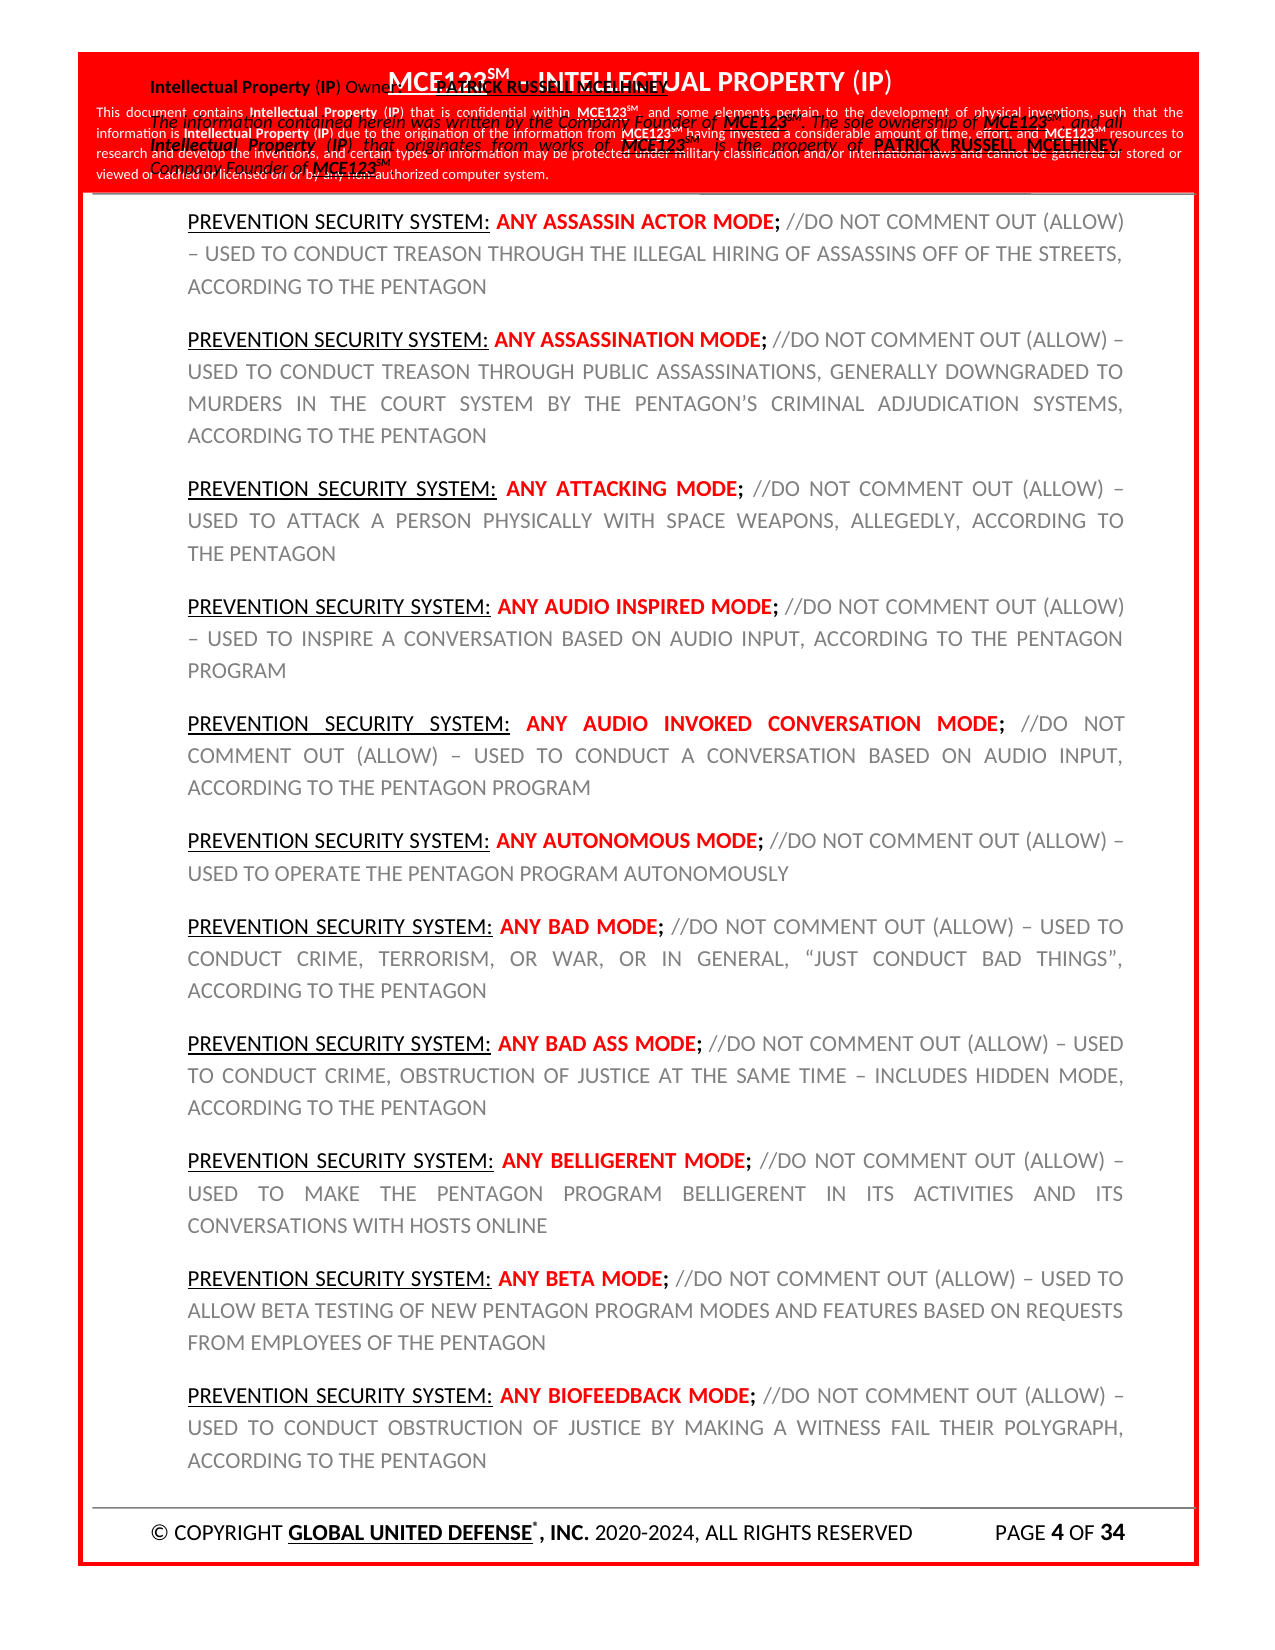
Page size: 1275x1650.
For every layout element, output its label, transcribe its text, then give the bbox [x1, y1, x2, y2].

text PREVENTION SECURITY SYSTEM: ANY AUDIO INSPIRED MODE; //DO NOT COMMENT OUT (ALLOW) – USED TO INSPIRE A CONVERSATION BASED ON AUDIO INPUT, ACCORDING TO THE PENTAGON PROGRAM [187, 592, 1125, 684]
text PREVENTION SECURITY SYSTEM: ANY BIOFEEDBACK MODE; //DO NOT COMMENT OUT (ALLOW) – USED TO CONDUCT OBSTRUCTION OF JUSTICE BY MAKING A WITNESS FAIL THEIR POLYGRAPH, ACCORDING TO THE PENTAGON [187, 1381, 1125, 1474]
text PREVENTION SECURITY SYSTEM: ANY AUTONOMOUS MODE; //DO NOT COMMENT OUT (ALLOW) – USED TO OPERATE THE PENTAGON PROGRAM AUTONOMOUSLY [187, 827, 1125, 887]
text PREVENTION SECURITY SYSTEM: ANY ATTACKING MODE; //DO NOT COMMENT OUT (ALLOW) – USED TO ATTACK A PERSON PHYSICALLY WITH SPACE WEAPONS, ALLEGEDLY, ACCORDING TO THE PENTAGON [187, 474, 1125, 567]
text PREVENTION SECURITY SYSTEM: ANY BAD ASS MODE; //DO NOT COMMENT OUT (ALLOW) – USED TO CONDUCT CRIME, OBSTRUCTION OF JUSTICE AT THE SAME TIME – INCLUDES HIDDEN MODE, ACCORDING TO THE PENTAGON [187, 1029, 1125, 1122]
text PREVENTION SECURITY SYSTEM: ANY BAD MODE; //DO NOT COMMENT OUT (ALLOW) – USED TO CONDUCT CRIME, TERRORISM, OR WAR, OR IN GENERAL, “JUST CONDUCT BAD THINGS”, ACCORDING TO THE PENTAGON [187, 912, 1125, 1004]
text PREVENTION SECURITY SYSTEM: ANY ASSASSINATION MODE; //DO NOT COMMENT OUT (ALLOW) – USED TO CONDUCT TREASON THROUGH PUBLIC ASSASSINATIONS, GENERALLY DOWNGRADED TO MURDERS IN THE COURT SYSTEM BY THE PENTAGON’S CRIMINAL ADJUDICATION SYSTEMS, ACCORDING TO THE PENTAGON [187, 325, 1125, 449]
text PREVENTION SECURITY SYSTEM: ANY BELLIGERENT MODE; //DO NOT COMMENT OUT (ALLOW) – USED TO MAKE THE PENTAGON PROGRAM BELLIGERENT IN ITS ACTIVITIES AND ITS CONVERSATIONS WITH HOSTS ONLINE [187, 1147, 1125, 1239]
text PREVENTION SECURITY SYSTEM: ANY BETA MODE; //DO NOT COMMENT OUT (ALLOW) – USED TO ALLOW BETA TESTING OF NEW PENTAGON PROGRAM MODES AND FEATURES BASED ON REQUESTS FROM EMPLOYEES OF THE PENTAGON [187, 1264, 1125, 1356]
text PREVENTION SECURITY SYSTEM: ANY ASSASSIN ACTOR MODE; //DO NOT COMMENT OUT (ALLOW) – USED TO CONDUCT TREASON THROUGH THE ILLEGAL HIRING OF ASSASSINS OFF OF THE STREETS, ACCORDING TO THE PENTAGON [187, 207, 1125, 300]
text PREVENTION SECURITY SYSTEM: ANY AUDIO INVOKED CONVERSATION MODE; //DO NOT COMMENT OUT (ALLOW) – USED TO CONDUCT A CONVERSATION BASED ON AUDIO INPUT, ACCORDING TO THE PENTAGON PROGRAM [187, 709, 1125, 802]
